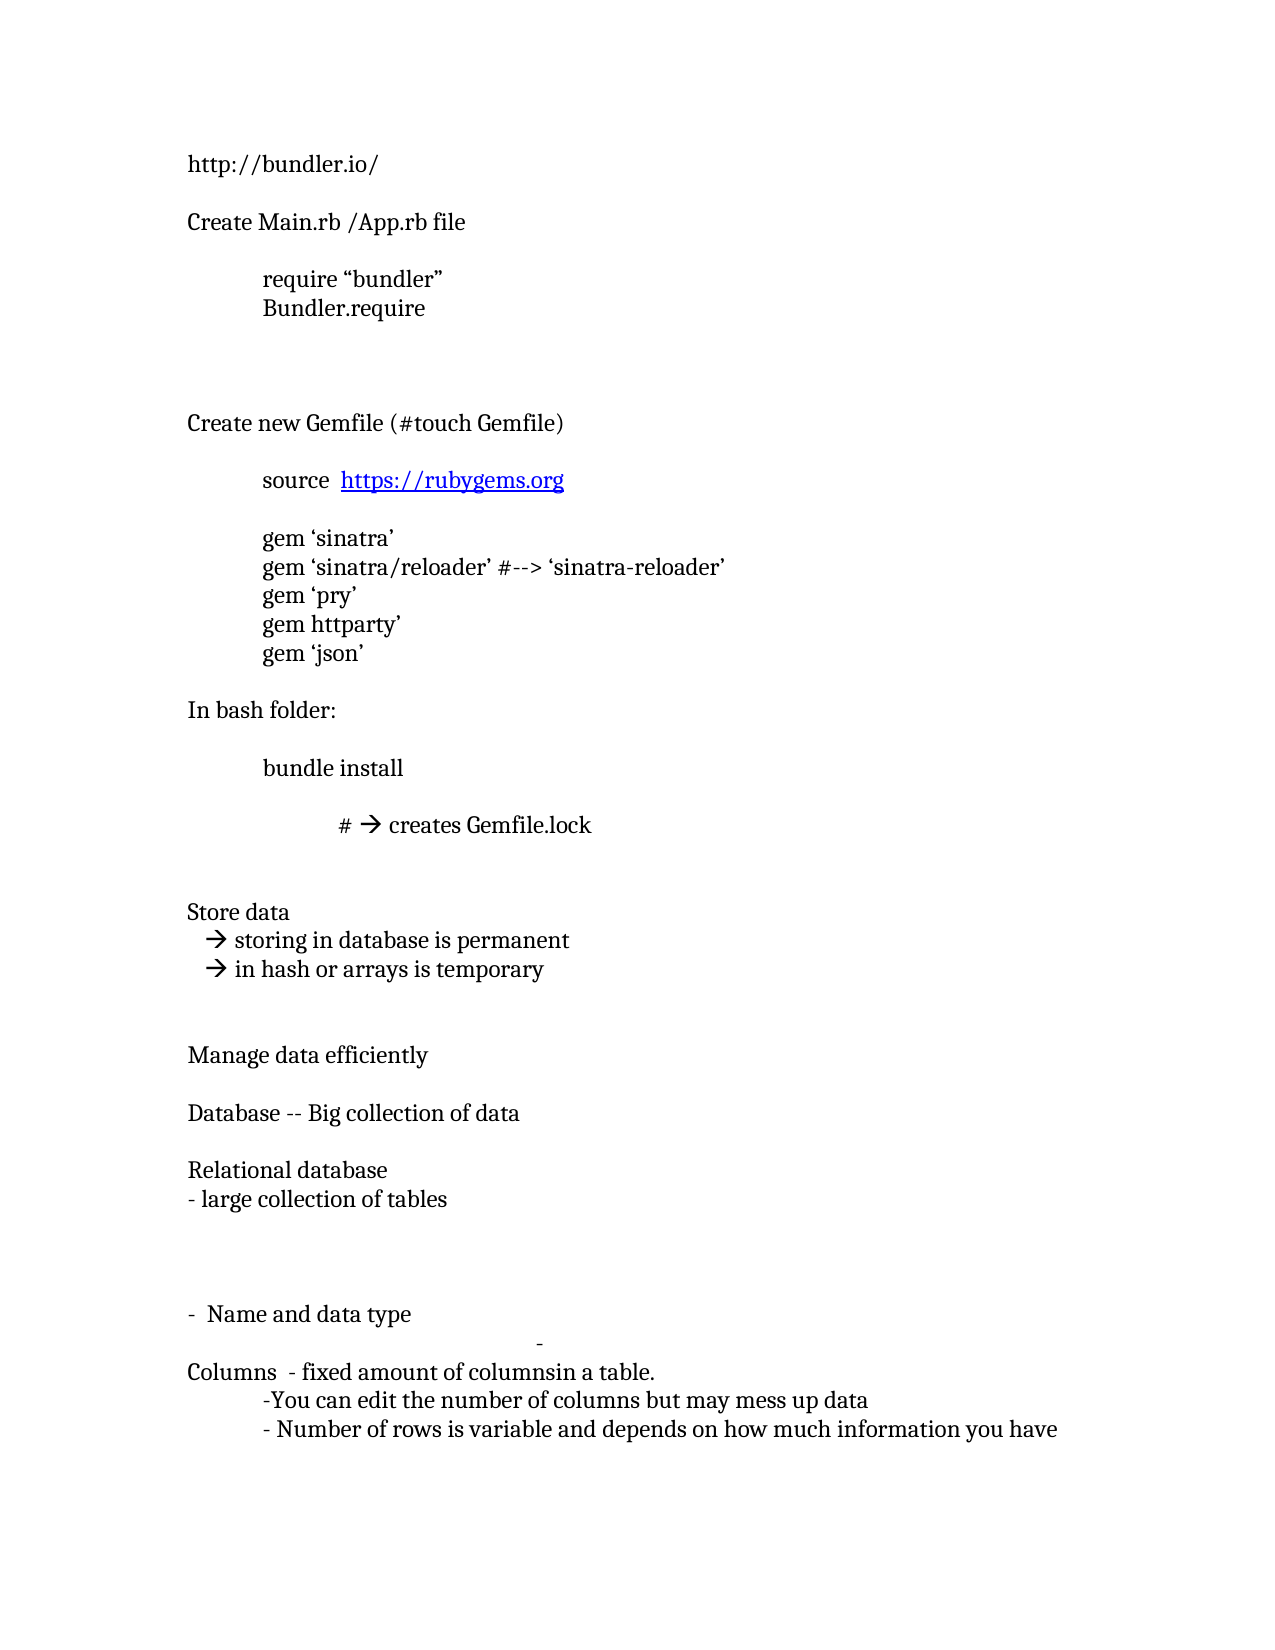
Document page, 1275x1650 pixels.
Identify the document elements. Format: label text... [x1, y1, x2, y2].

text Create new Gemfile (#touch Gemfile) [187, 409, 1087, 437]
text Columns - fixed amount of columnsin a table. [187, 1357, 1087, 1386]
text Database -- Big collection of data [187, 1099, 1087, 1127]
text gem httparty’ [187, 610, 1087, 639]
text - Name and data type [187, 1300, 1087, 1329]
text Bundler.require [187, 294, 1087, 322]
text gem ‘json’ [187, 639, 1087, 667]
text Create Main.rb /App.rb file [187, 207, 1087, 236]
text gem ‘sinatra/reloader’ #--> ‘sinatra-reloader’ [187, 552, 1087, 581]
text storing in database is permanent [187, 926, 1087, 955]
text - Number of rows is variable and depends on how much information you have [187, 1415, 1087, 1444]
text source https://rubygems.org [187, 466, 1087, 495]
text http://bundler.io/ [187, 150, 1087, 179]
text gem ‘sinatra’ [187, 524, 1087, 552]
text in hash or arrays is temporary [187, 955, 1087, 984]
text - large collection of tables [187, 1185, 1087, 1214]
text Relational database [187, 1156, 1087, 1185]
text bundle install [187, 754, 1087, 782]
text -You can edit the number of columns but may mess up data [187, 1386, 1087, 1415]
text # creates Gemfile.lock [187, 811, 1087, 840]
text Store data [187, 897, 1087, 926]
text Manage data efficiently [187, 1041, 1087, 1070]
text require “bundler” [187, 265, 1087, 294]
text gem ‘pry’ [187, 581, 1087, 610]
text In bash folder: [187, 696, 1087, 725]
